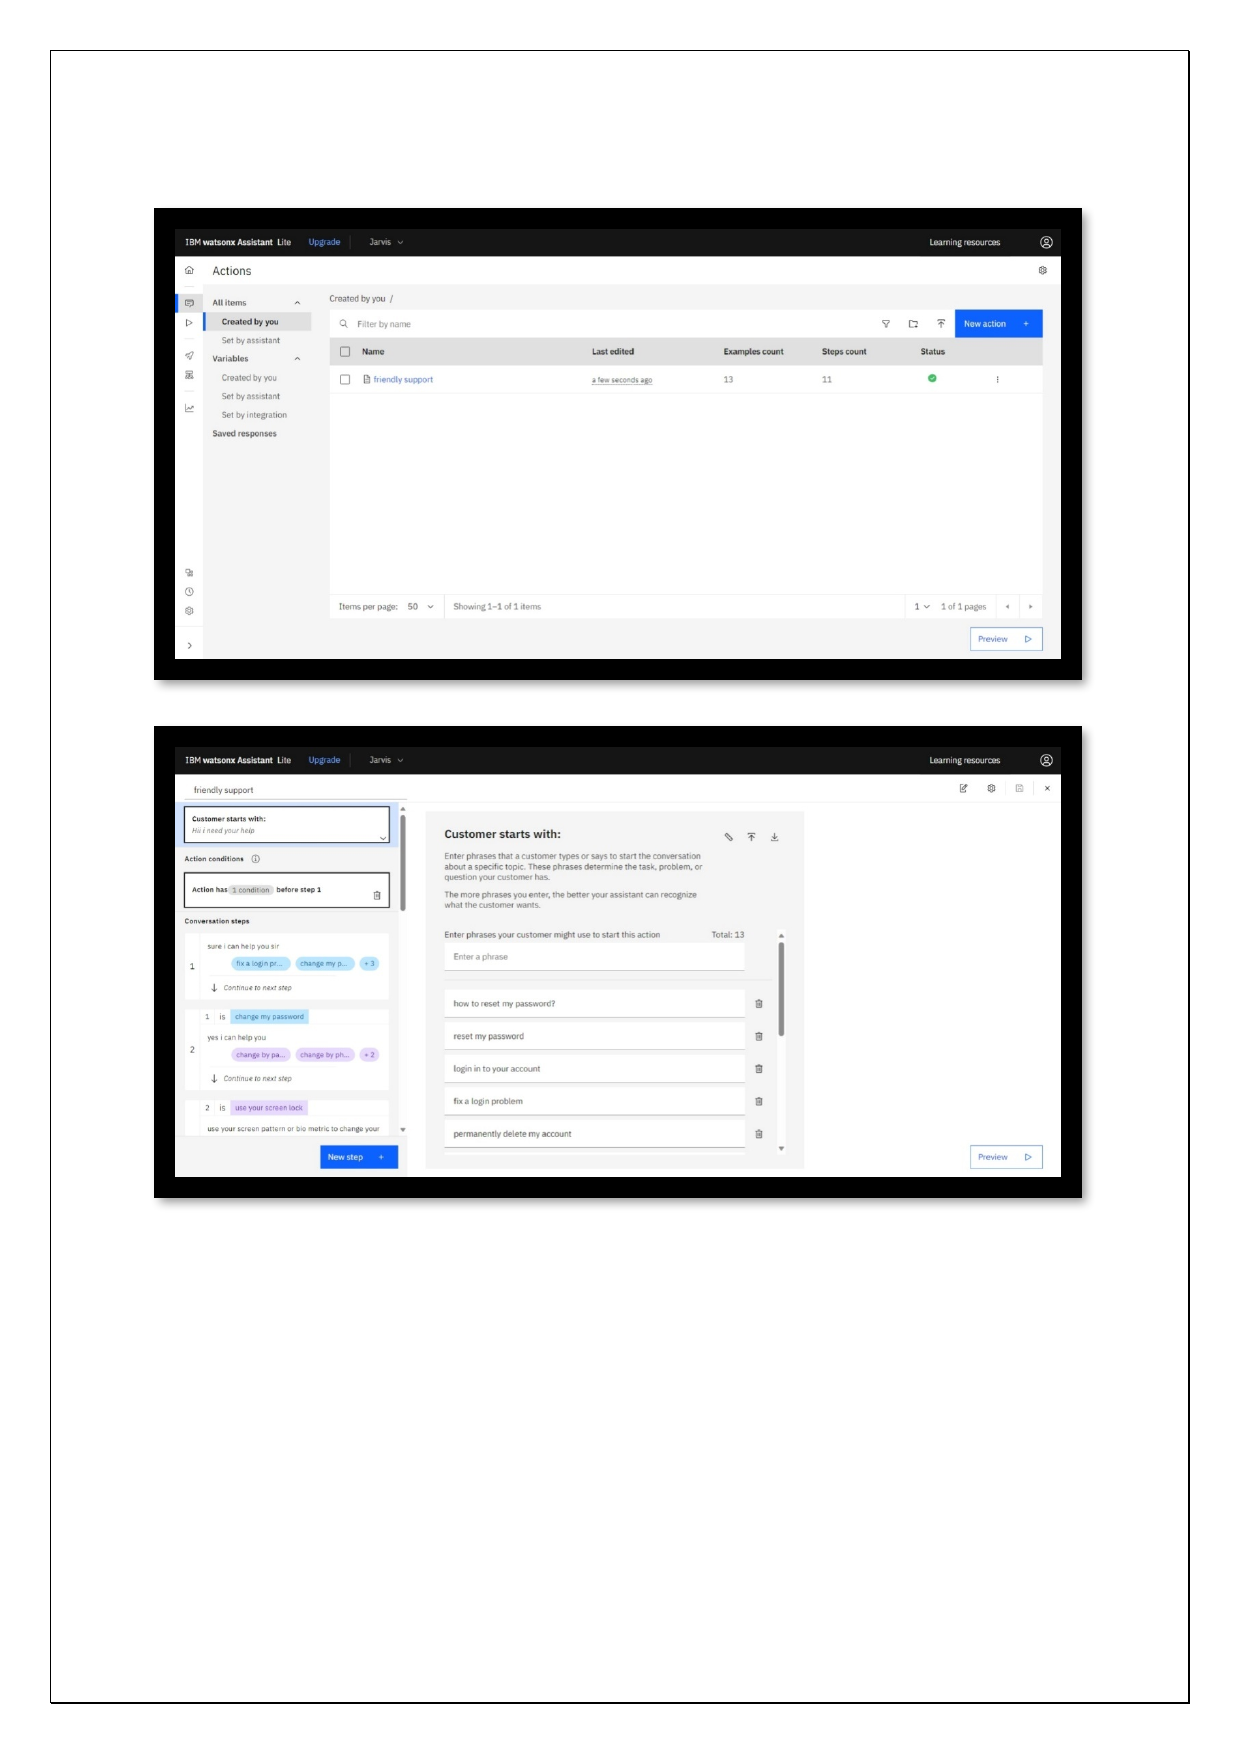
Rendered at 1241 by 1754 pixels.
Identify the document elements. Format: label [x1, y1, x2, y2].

picture [175, 747, 1061, 1177]
picture [175, 229, 1061, 659]
